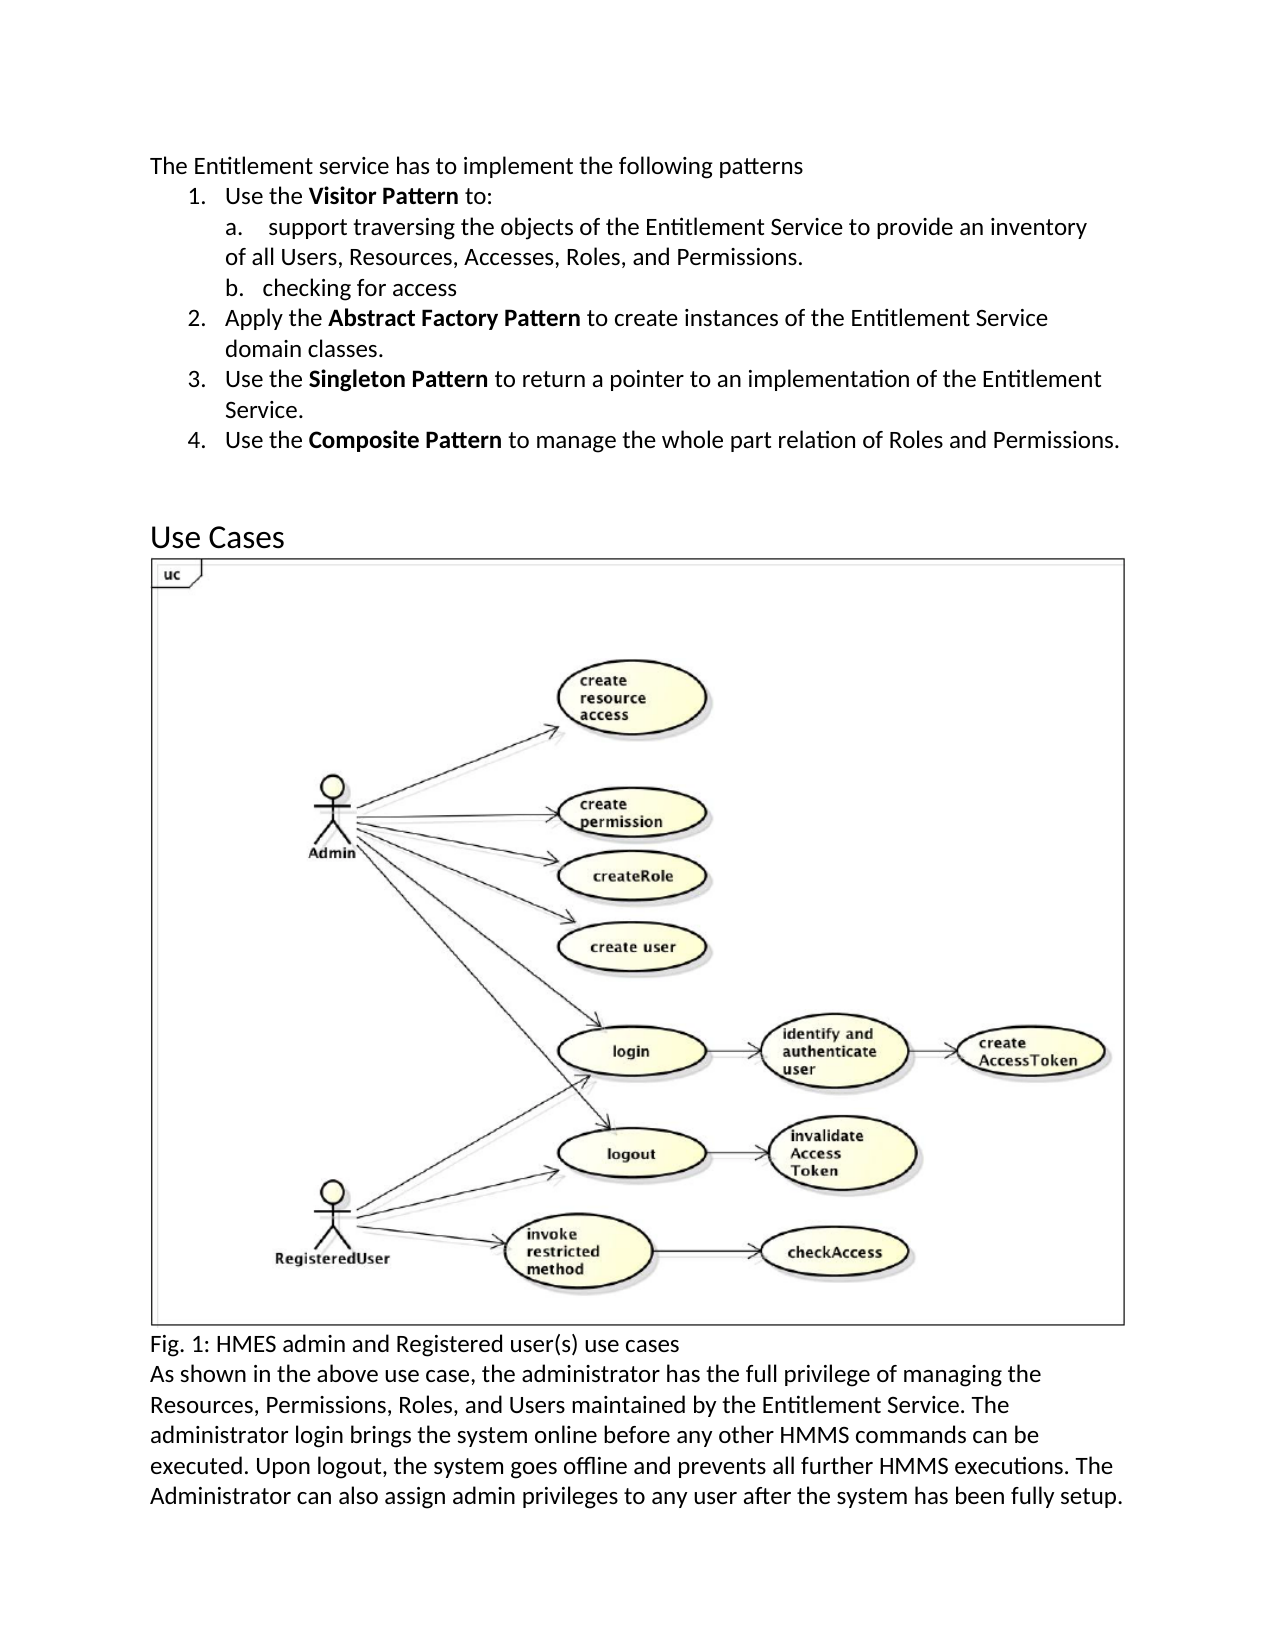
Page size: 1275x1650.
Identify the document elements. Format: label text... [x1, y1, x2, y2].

text Use Cases [150, 516, 1125, 557]
text Fig. 1: HMES admin and Registered user(s) use cases [150, 1328, 1125, 1358]
text of all Users, Resources, Accesses, Roles, and Permissions. [150, 242, 1125, 272]
list Use the Singleton Pattern to return a pointer to an implementation of the Entitlement Service. [187, 364, 1125, 425]
text The Entitlement service has to implement the following patterns [150, 150, 1125, 181]
list support traversing the objects of the Entitlement Service to provide an inventory [225, 211, 1125, 242]
list checking for access [225, 272, 1125, 303]
list Use the Visitor Pattern to: [187, 181, 1125, 211]
picture [150, 557, 1125, 1328]
list Use the Composite Pattern to manage the whole part relation of Roles and Permissions. [187, 425, 1125, 455]
text As shown in the above use case, the administrator has the full privilege of managing the Resources, Permissions, Roles, and Users maintained by the Entitlement Service. The administrator login brings the system online before any other HMMS commands can be executed. Upon logout, the system goes offline and prevents all further HMMS executions. The Administrator can also assign admin privileges to any user after the system has been fully setup. [150, 1358, 1125, 1511]
list Apply the Abstract Factory Pattern to create instances of the Entitlement Service domain classes. [187, 303, 1125, 364]
